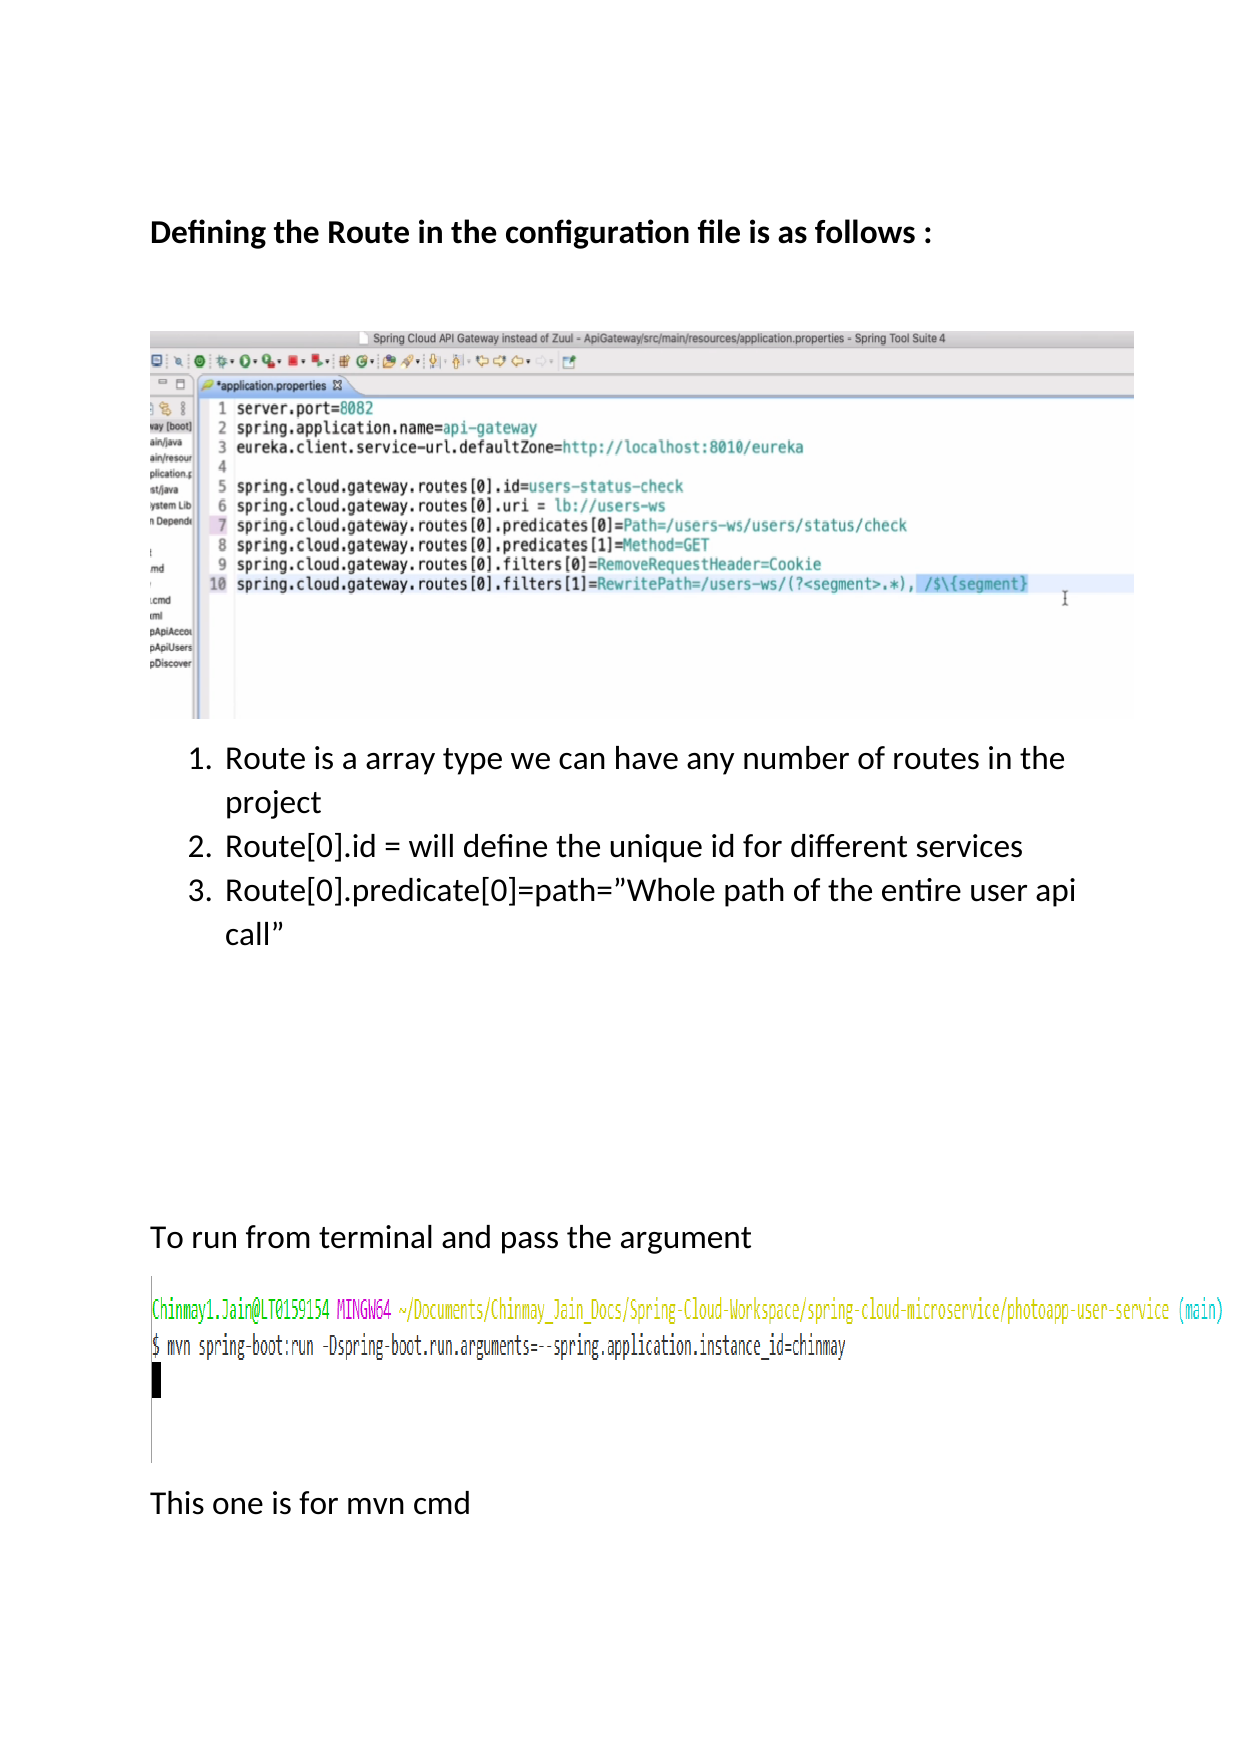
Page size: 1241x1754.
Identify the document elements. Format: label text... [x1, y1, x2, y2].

picture [150, 331, 1134, 719]
list Route is a array type we can have any number of routes in the project [187, 737, 1090, 822]
list Route[0].id = will define the unique id for different services [187, 825, 1090, 866]
picture [150, 1276, 1241, 1463]
text Defining the Route in the configuration file is as follows : [150, 211, 1090, 251]
text To run from terminal and pass the argument [150, 1216, 1090, 1257]
list Route[0].predicate[0]=path=”Whole path of the entire user api call” [187, 869, 1090, 953]
text This one is for mvn cmd [150, 1482, 1090, 1522]
